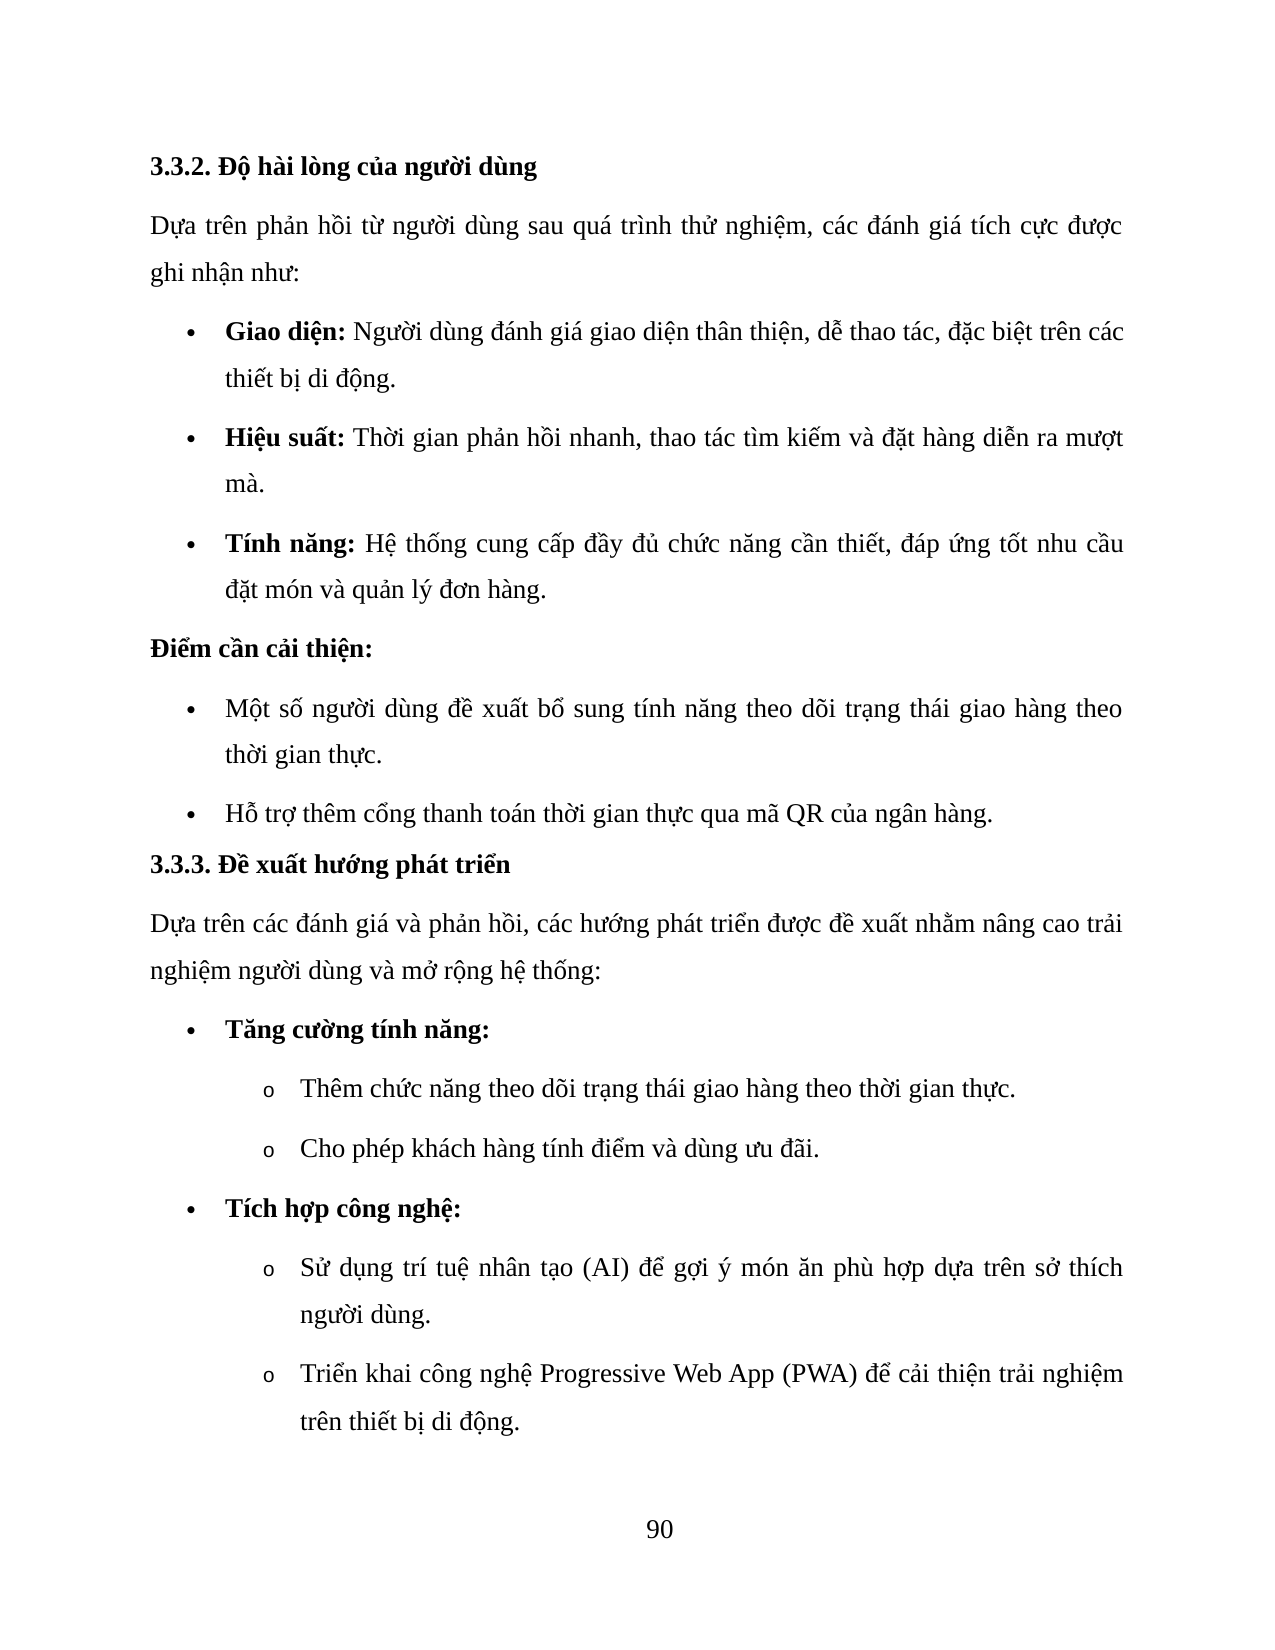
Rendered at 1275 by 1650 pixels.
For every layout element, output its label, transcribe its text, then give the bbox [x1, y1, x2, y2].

list Tích hợp công nghệ: [187, 1192, 1125, 1223]
list Thêm chức năng theo dõi trạng thái giao hàng theo thời gian thực. [262, 1072, 1125, 1104]
list Cho phép khách hàng tính điểm và dùng ưu đãi. [262, 1132, 1125, 1164]
text Điểm cần cải thiện: [150, 632, 1125, 664]
list Hỗ trợ thêm cổng thanh toán thời gian thực qua mã QR của ngân hàng. [187, 797, 1125, 829]
subtitle 3.3.3. Đề xuất hướng phát triển [150, 848, 1125, 879]
list Tăng cường tính năng: [187, 1013, 1125, 1044]
text Dựa trên phản hồi từ người dùng sau quá trình thử nghiệm, các đánh giá tích cực được ghi nhận như: [150, 209, 1125, 287]
subtitle 3.3.2. Độ hài lòng của người dùng [150, 150, 1125, 181]
list Triển khai công nghệ Progressive Web App (PWA) để cải thiện trải nghiệm trên thiết bị di động. [262, 1357, 1125, 1436]
list Hiệu suất: Thời gian phản hồi nhanh, thao tác tìm kiếm và đặt hàng diễn ra mượt mà. [187, 421, 1125, 499]
list Một số người dùng đề xuất bổ sung tính năng theo dõi trạng thái giao hàng theo thời gian thực. [187, 692, 1125, 769]
list Tính năng: Hệ thống cung cấp đầy đủ chức năng cần thiết, đáp ứng tốt nhu cầu đặt món và quản lý đơn hàng. [187, 527, 1125, 604]
text Dựa trên các đánh giá và phản hồi, các hướng phát triển được đề xuất nhằm nâng cao trải nghiệm người dùng và mở rộng hệ thống: [150, 907, 1125, 985]
list Giao diện: Người dùng đánh giá giao diện thân thiện, dễ thao tác, đặc biệt trên các thiết bị di động. [187, 315, 1125, 393]
list Sử dụng trí tuệ nhân tạo (AI) để gợi ý món ăn phù hợp dựa trên sở thích người dùng. [262, 1251, 1125, 1329]
